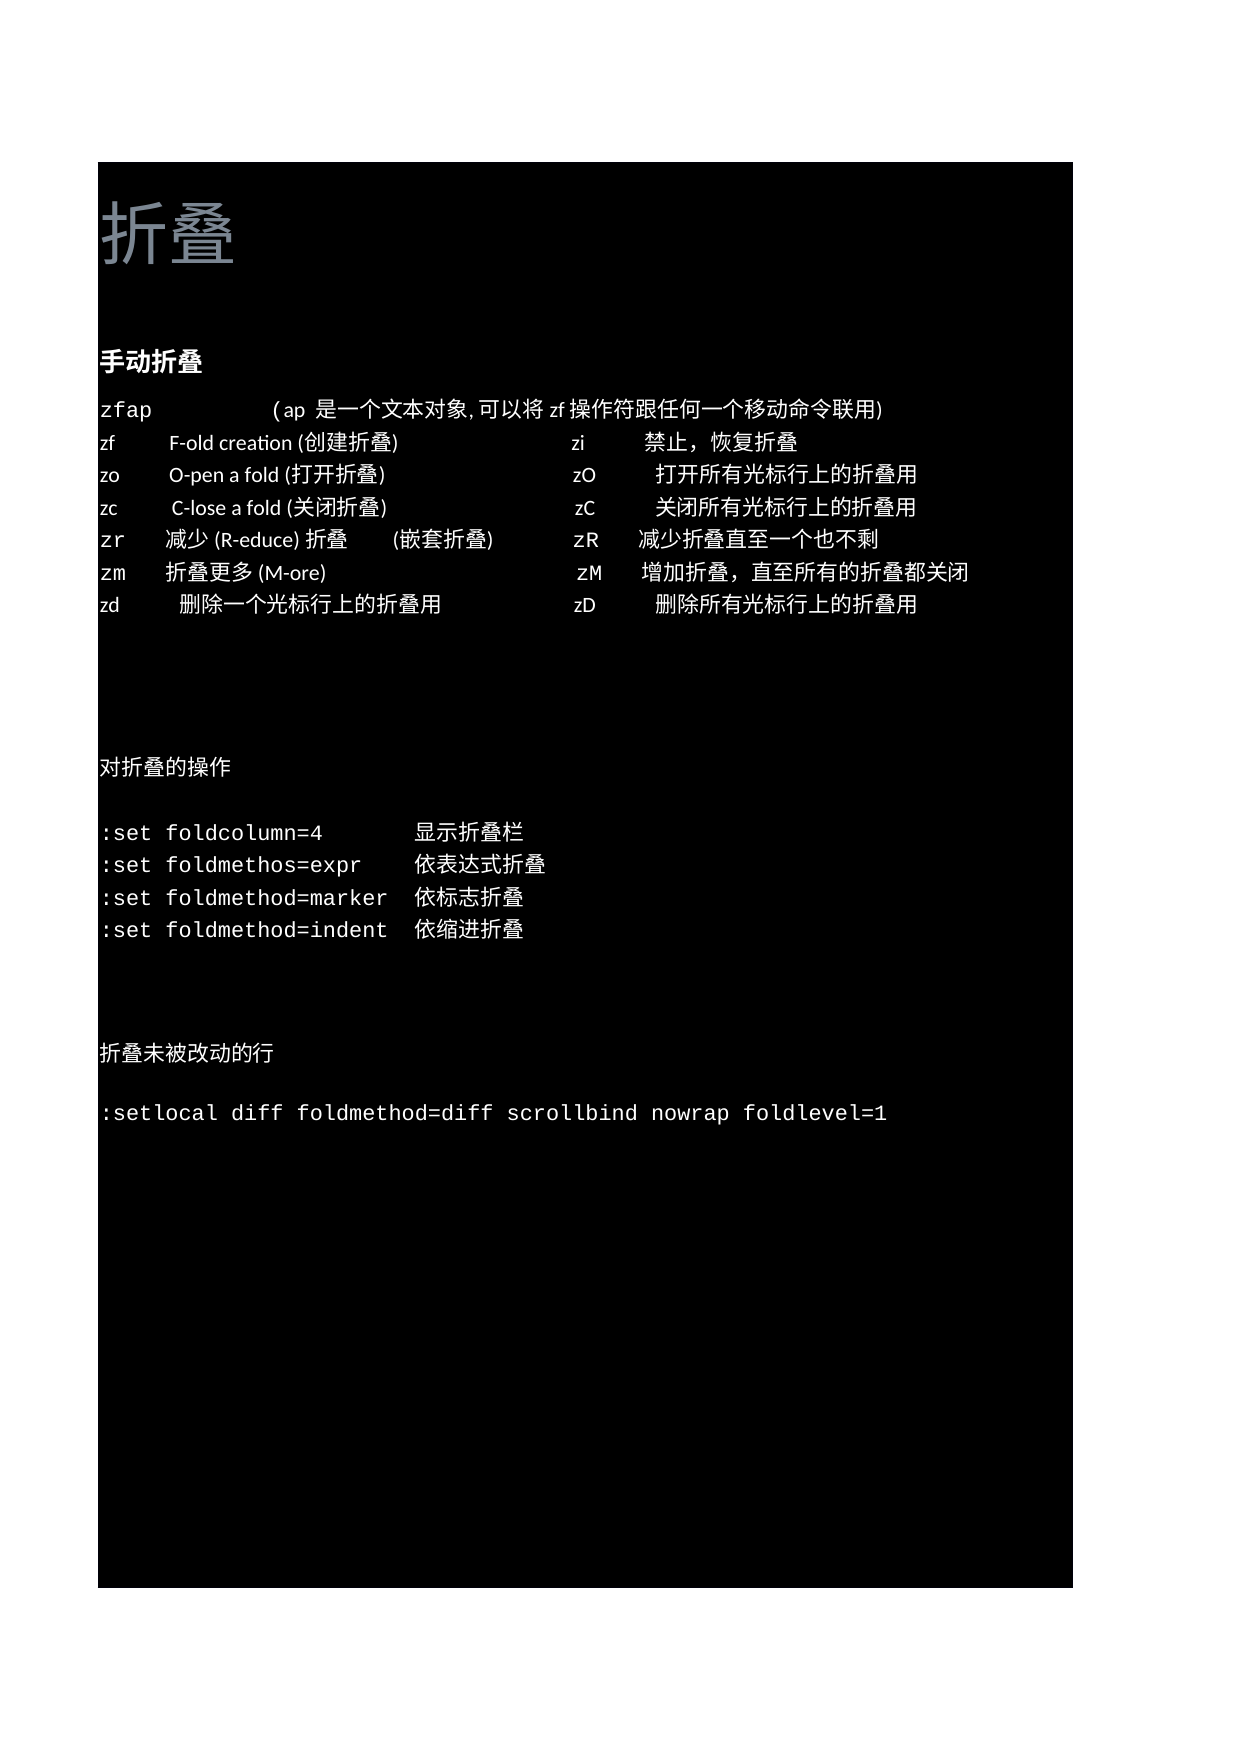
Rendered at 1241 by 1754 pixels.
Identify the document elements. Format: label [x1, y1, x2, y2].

table_cell [99, 163, 1072, 1587]
